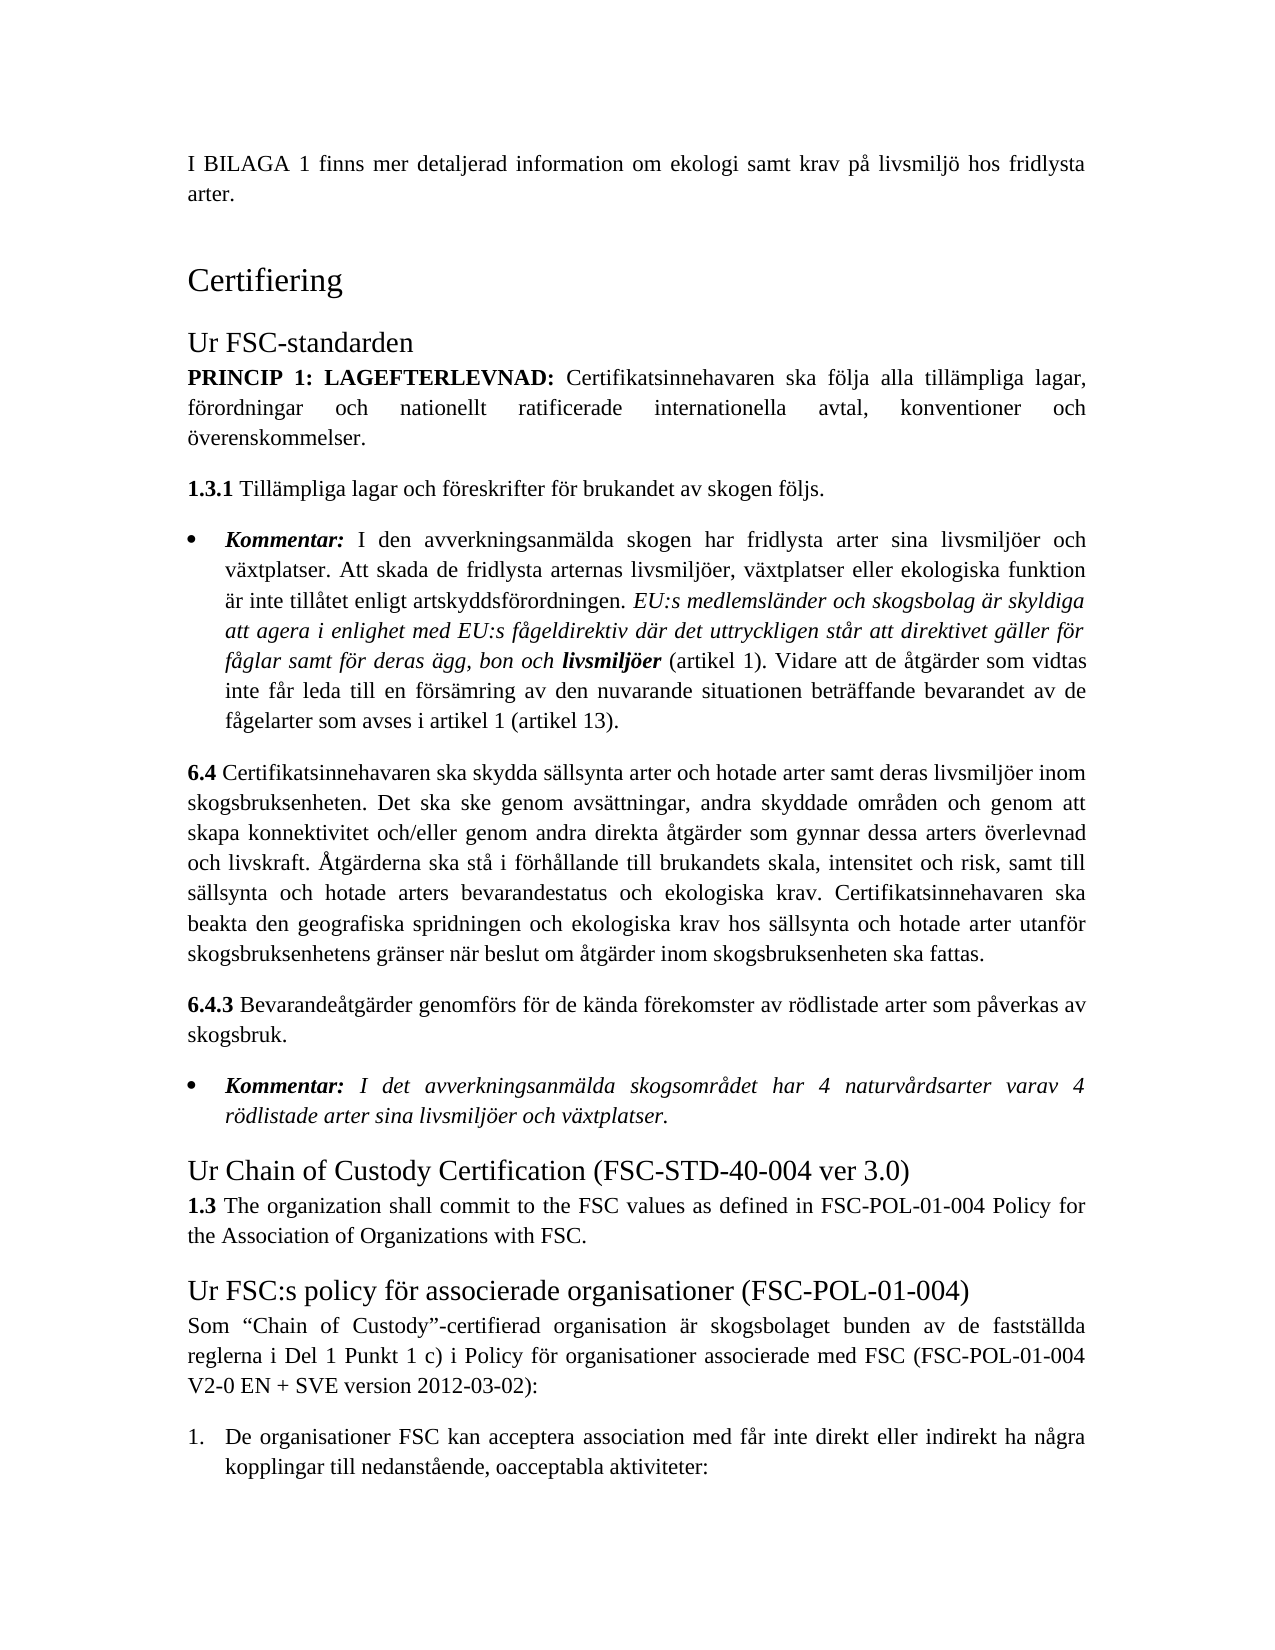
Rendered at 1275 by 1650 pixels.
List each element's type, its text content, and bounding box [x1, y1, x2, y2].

text I BILAGA 1 finns mer detaljerad information om ekologi samt krav på livsmiljö hos fridlysta arter. [187, 150, 1087, 207]
text 1.3 The organization shall commit to the FSC values as defined in FSC-POL-01-004 Policy for the Association of Organizations with FSC. [187, 1192, 1087, 1248]
text 6.4.3 Bevarandeåtgärder genomförs för de kända förekomster av rödlistade arter som påverkas av skogsbruk. [187, 991, 1087, 1047]
subtitle Certifiering [187, 260, 1087, 299]
list Kommentar: I det avverkningsanmälda skogsområdet har 4 naturvårdsarter varav 4 rödlistade arter sina livsmiljöer och växtplatser. [187, 1072, 1087, 1129]
subtitle Ur FSC:s policy för associerade organisationer (FSC-POL-01-004) [187, 1273, 1087, 1307]
list De organisationer FSC kan acceptera association med får inte direkt eller indirekt ha några kopplingar till nedanstående, oacceptabla aktiviteter: [187, 1423, 1087, 1480]
text 6.4 Certifikatsinnehavaren ska skydda sällsynta arter och hotade arter samt deras livsmiljöer inom skogsbruksenheten. Det ska ske genom avsättningar, andra skyddade områden och genom att skapa konnektivitet och/eller genom andra direkta åtgärder som gynnar dessa arters överlevnad och livskraft. Åtgärderna ska stå i förhållande till brukandets skala, intensitet och risk, samt till sällsynta och hotade arters bevarandestatus och ekologiska krav. Certifikatsinnehavaren ska beakta den geografiska spridningen och ekologiska krav hos sällsynta och hotade arter utanför skogsbruksenhetens gränser när beslut om åtgärder inom skogsbruksenheten ska fattas. [187, 759, 1087, 966]
list Kommentar: I den avverkningsanmälda skogen har fridlysta arter sina livsmiljöer och växtplatser. Att skada de fridlysta arternas livsmiljöer, växtplatser eller ekologiska funktion är inte tillåtet enligt artskyddsförordningen. EU:s medlemsländer och skogsbolag är skyldiga att agera i enlighet med EU:s fågeldirektiv där det uttryckligen står att direktivet gäller för fåglar samt för deras ägg, bon och livsmiljöer (artikel 1). Vidare att de åtgärder som vidtas inte får leda till en försämring av den nuvarande situationen beträffande bevarandet av de fågelarter som avses i artikel 1 (artikel 13). [187, 526, 1087, 734]
subtitle Ur Chain of Custody Certification (FSC-STD-40-004 ver 3.0) [187, 1153, 1087, 1187]
subtitle Ur FSC-standarden [187, 325, 1087, 359]
text PRINCIP 1: LAGEFTERLEVNAD: Certifikatsinnehavaren ska följa alla tillämpliga lagar, förordningar och nationellt ratificerade internationella avtal, konventioner och överenskommelser. [187, 364, 1087, 451]
text 1.3.1 Tillämpliga lagar och föreskrifter för brukandet av skogen följs. [187, 475, 1087, 502]
text Som “Chain of Custody”-certifierad organisation är skogsbolaget bunden av de fastställda reglerna i Del 1 Punkt 1 c) i Policy för organisationer associerade med FSC (FSC-POL-01-004 V2-0 EN + SVE version 2012-03-02): [187, 1312, 1087, 1398]
